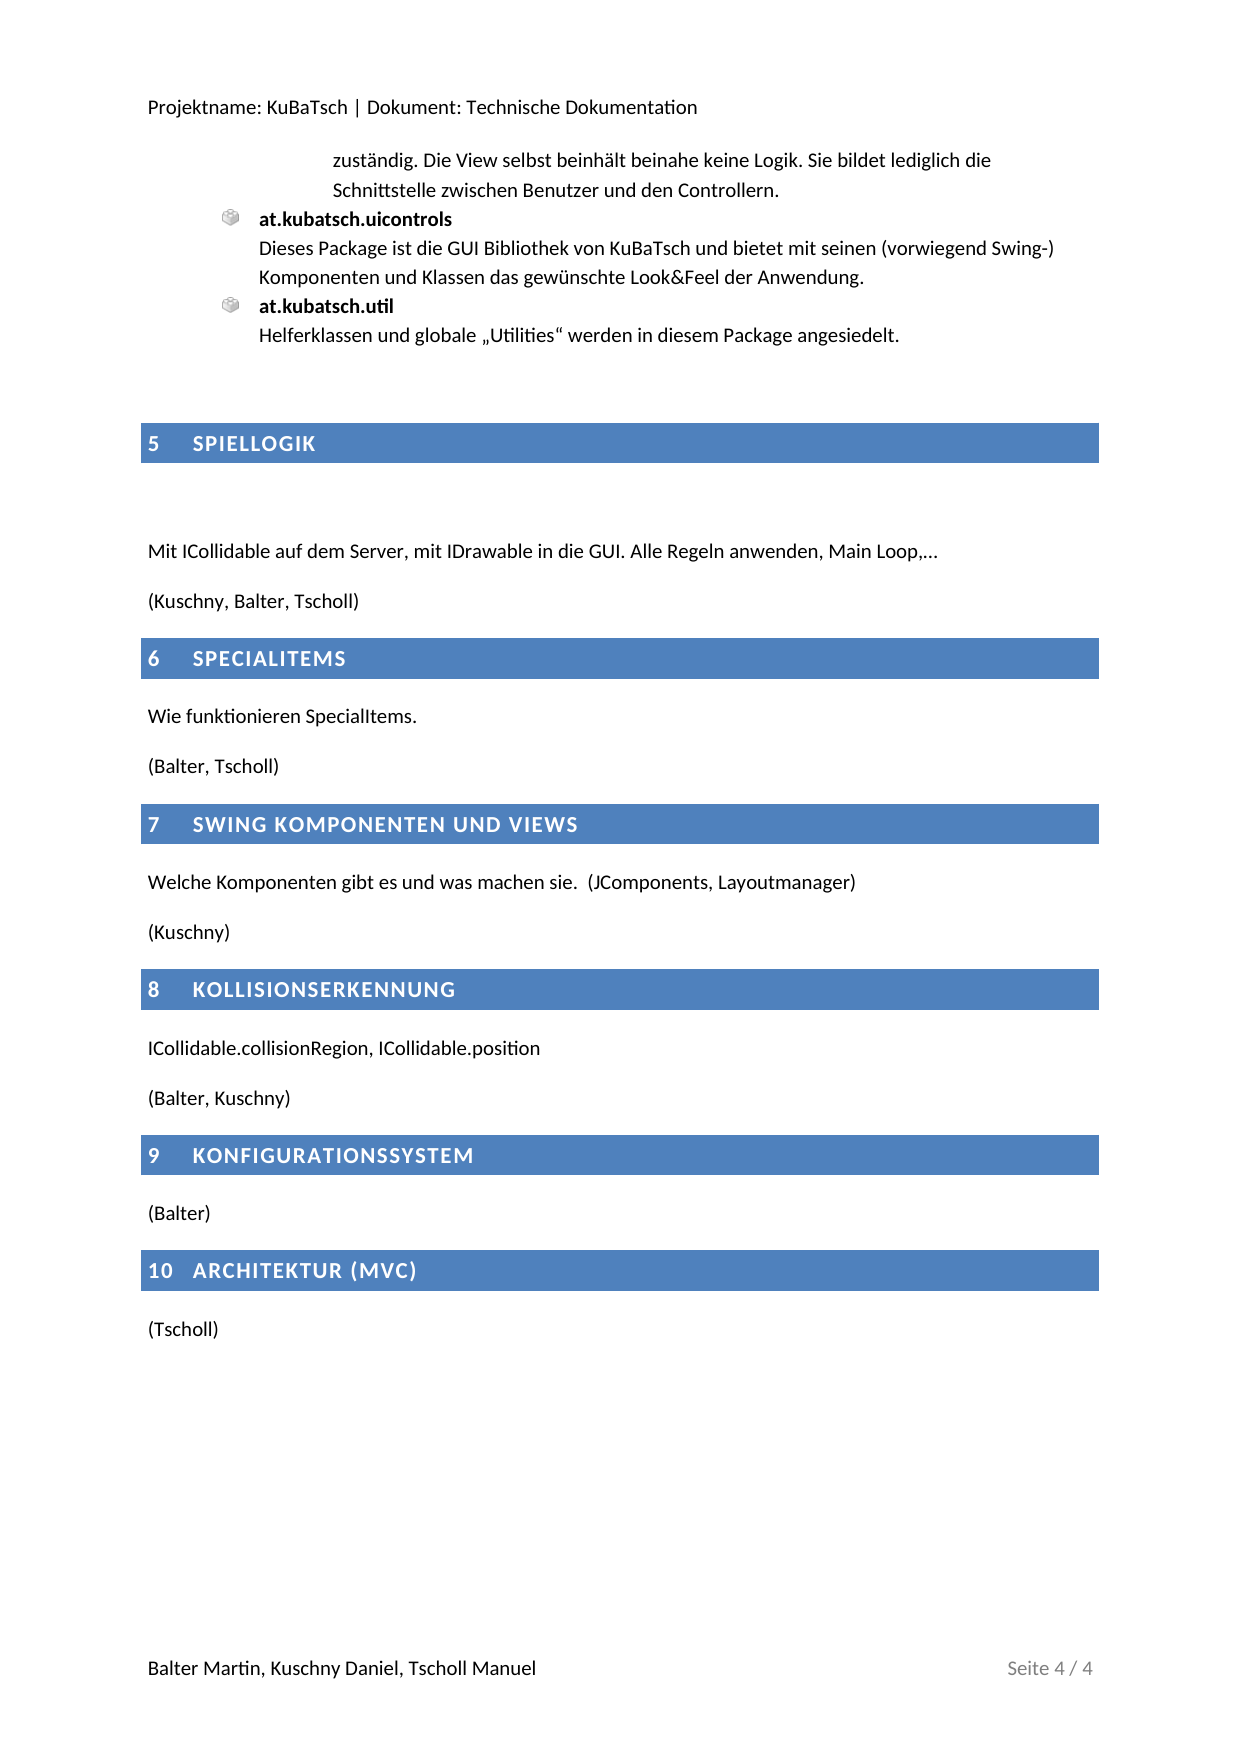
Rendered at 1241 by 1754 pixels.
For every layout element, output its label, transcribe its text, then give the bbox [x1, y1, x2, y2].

text Welche Komponenten gibt es und was machen sie. (JComponents, Layoutmanager) [148, 869, 1093, 894]
subtitle Kollisionserkennung [148, 975, 1093, 1003]
subtitle Konfigurationssystem [148, 1141, 1093, 1169]
text (Kuschny, Balter, Tscholl) [148, 588, 1093, 613]
text (Balter) [148, 1200, 1093, 1226]
picture [222, 297, 239, 314]
subtitle Architektur (MVC) [148, 1256, 1093, 1284]
subtitle Spiellogik [148, 429, 1093, 457]
text Wie funktionieren SpecialItems. [148, 704, 1093, 729]
picture [222, 209, 239, 227]
text (Kuschny) [148, 919, 1093, 944]
text (Tscholl) [148, 1316, 1093, 1341]
text ICollidable.collisionRegion, ICollidable.position [148, 1035, 1093, 1060]
list at.kubatsch.util Helferklassen und globale „Utilities“ werden in diesem Package angesiedelt. [221, 293, 1093, 348]
subtitle Swing Komponenten und Views [148, 810, 1093, 838]
text (Balter, Kuschny) [148, 1085, 1093, 1110]
list at.kubatsch.uicontrols Dieses Package ist die GUI Bibliothek von KuBaTsch und bietet mit seinen (vorwiegend Swing-) Komponenten und Klassen das gewünschte Look&Feel der Anwendung. [221, 206, 1093, 290]
text Mit ICollidable auf dem Server, mit IDrawable in die GUI. Alle Regeln anwenden, Main Loop,… [148, 538, 1093, 563]
subtitle SpecialItems [148, 644, 1093, 672]
text (Balter, Tscholl) [148, 754, 1093, 779]
